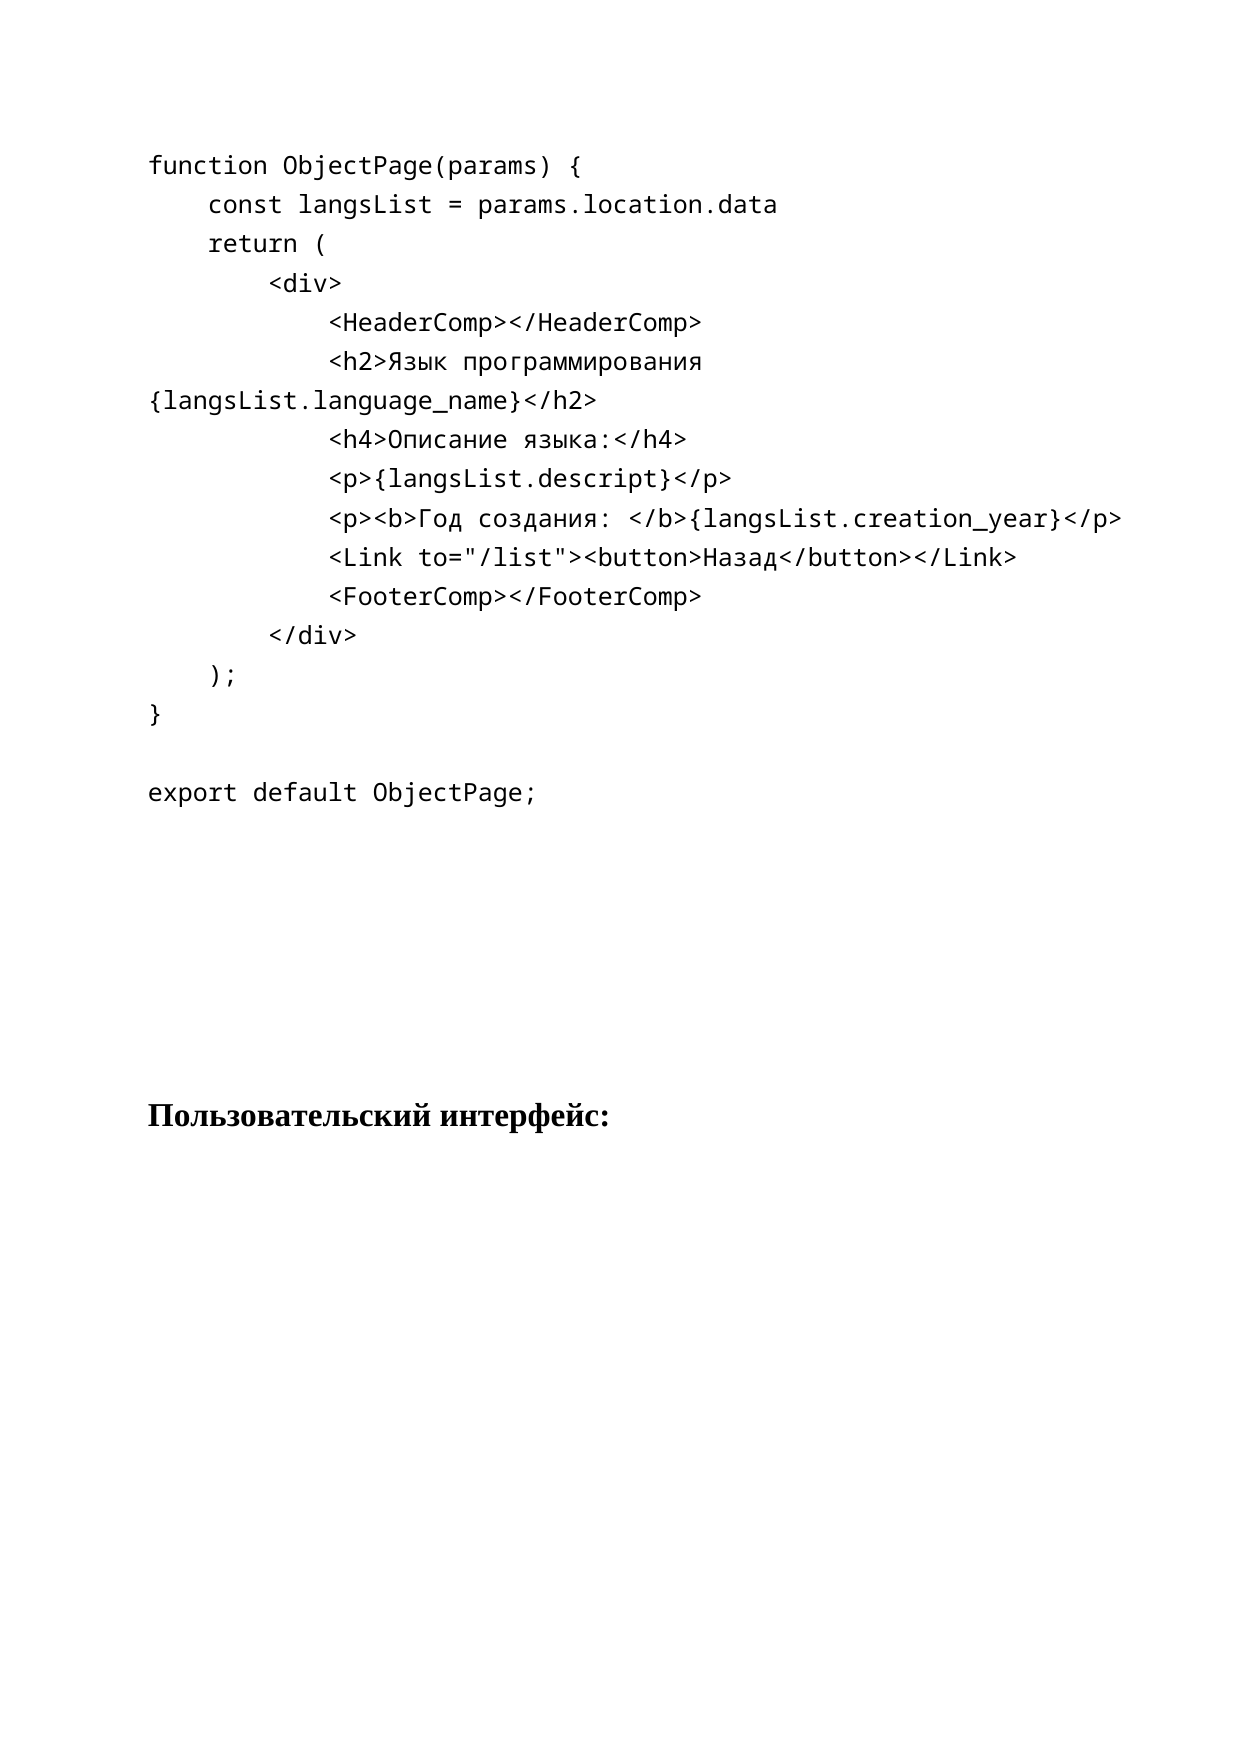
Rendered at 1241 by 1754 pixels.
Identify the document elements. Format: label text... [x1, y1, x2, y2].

text <div> [148, 265, 1152, 299]
text ); [148, 657, 1152, 691]
text <HeaderComp></HeaderComp> [148, 304, 1152, 338]
text function ObjectPage(params) { [148, 148, 1152, 182]
text export default ObjectPage; [148, 774, 1152, 808]
text <Link to="/list"><button>Назад</button></Link> [148, 539, 1152, 573]
text <h4>Описание языка:</h4> [148, 422, 1152, 456]
text <h2>Язык программирования {langsList.language_name}</h2> [148, 343, 1152, 417]
text return ( [148, 226, 1152, 260]
text } [148, 696, 1152, 730]
text const langsList = params.location.data [148, 187, 1152, 221]
text <p><b>Год создания: </b>{langsList.creation_year}</p> [148, 500, 1152, 534]
text <p>{langsList.descript}</p> [148, 461, 1152, 495]
text </div> [148, 618, 1152, 652]
text Пользовательский интерфейс: [148, 1095, 1152, 1134]
text <FooterComp></FooterComp> [148, 578, 1152, 613]
